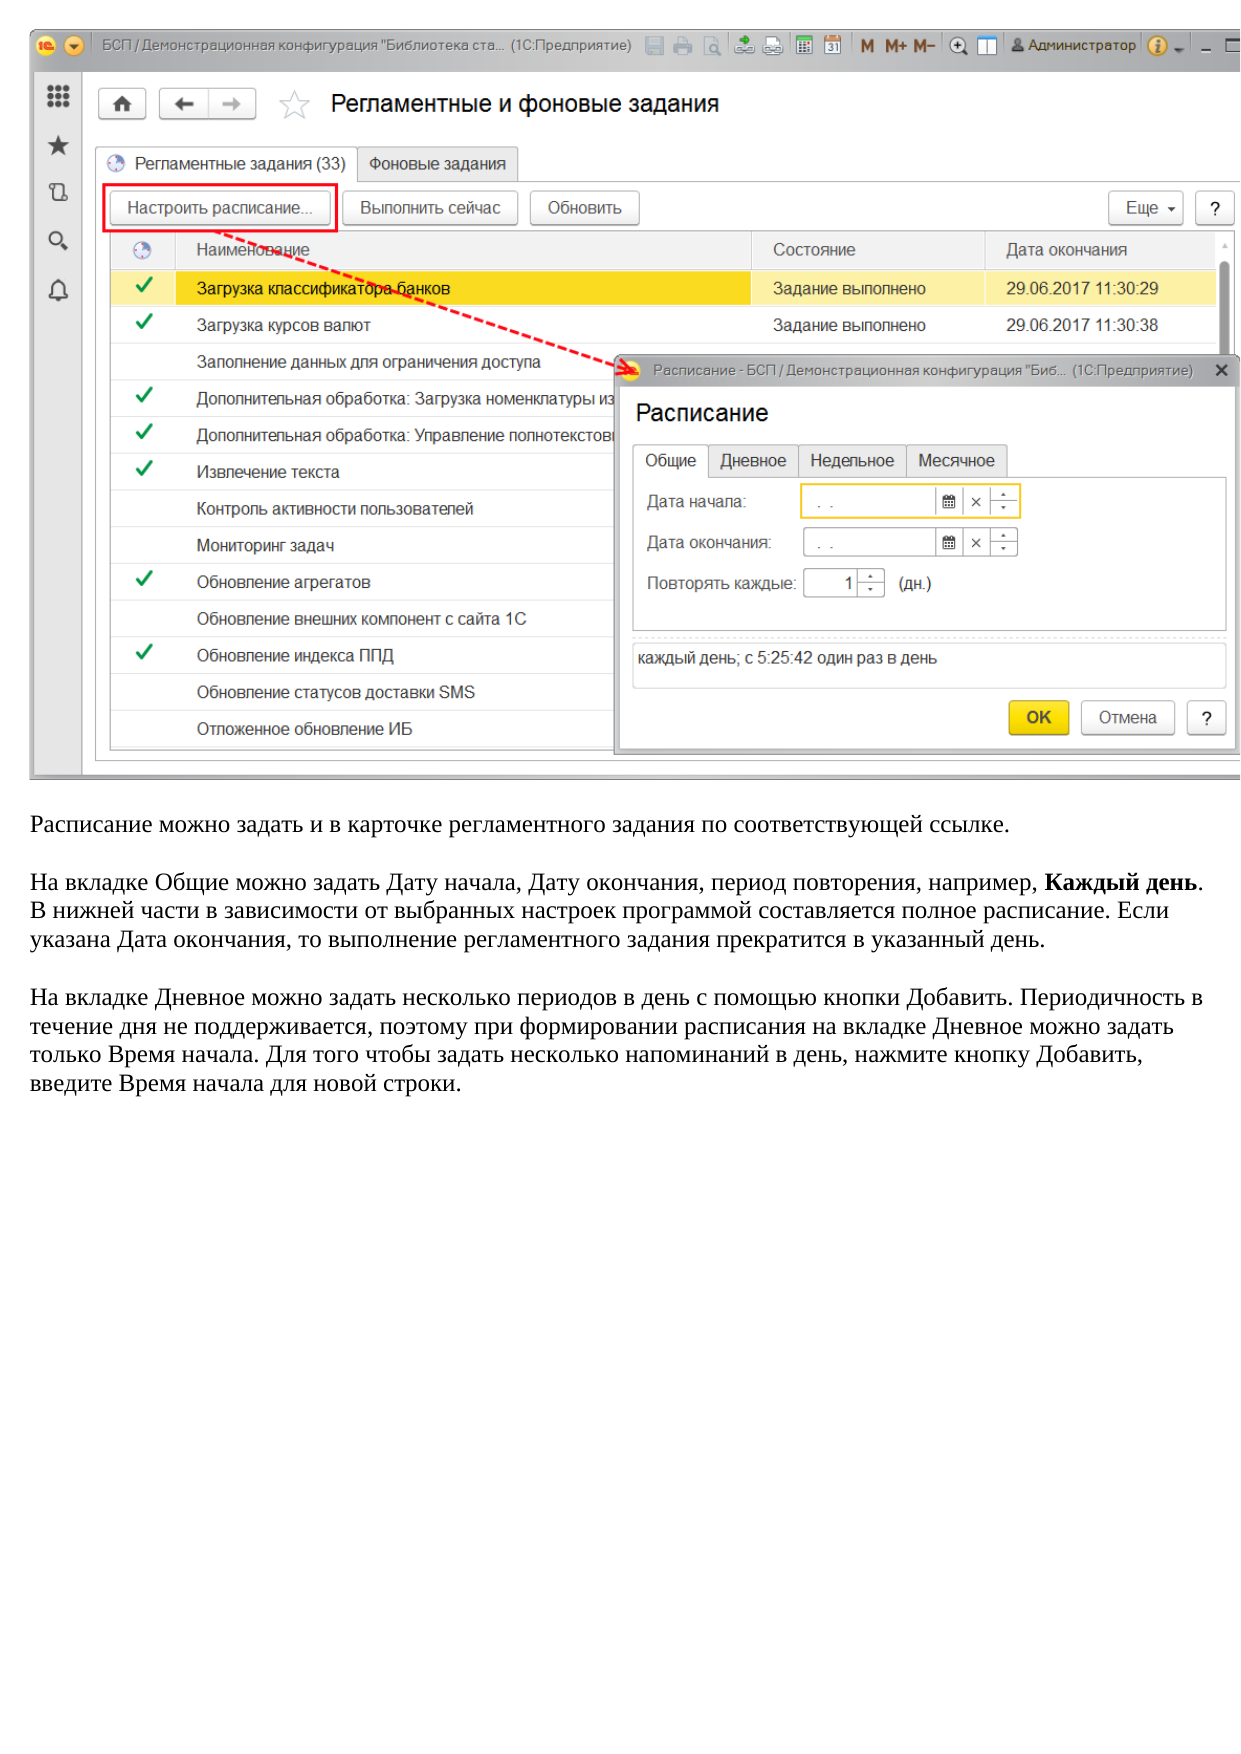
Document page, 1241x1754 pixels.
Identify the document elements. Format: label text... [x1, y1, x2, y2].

text Расписание можно задать и в карточке регламентного задания по соответствующей ссылке. [29, 809, 1211, 837]
picture [29, 29, 1241, 780]
text На вкладке Дневное можно задать несколько периодов в день с помощью кнопки Добавить. Периодичность в течение дня не поддерживается, поэтому при формировании расписания на вкладке Дневное можно задать только Время начала. Для того чтобы задать несколько напоминаний в день, нажмите кнопку Добавить, введите Время начала для новой строки. [29, 982, 1211, 1097]
text На вкладке Общие можно задать Дату начала, Дату окончания, период повторения, например, Каждый день. В нижней части в зависимости от выбранных настроек программой составляется полное расписание. Если указана Дата окончания, то выполнение регламентного задания прекратится в указанный день. [29, 867, 1211, 953]
